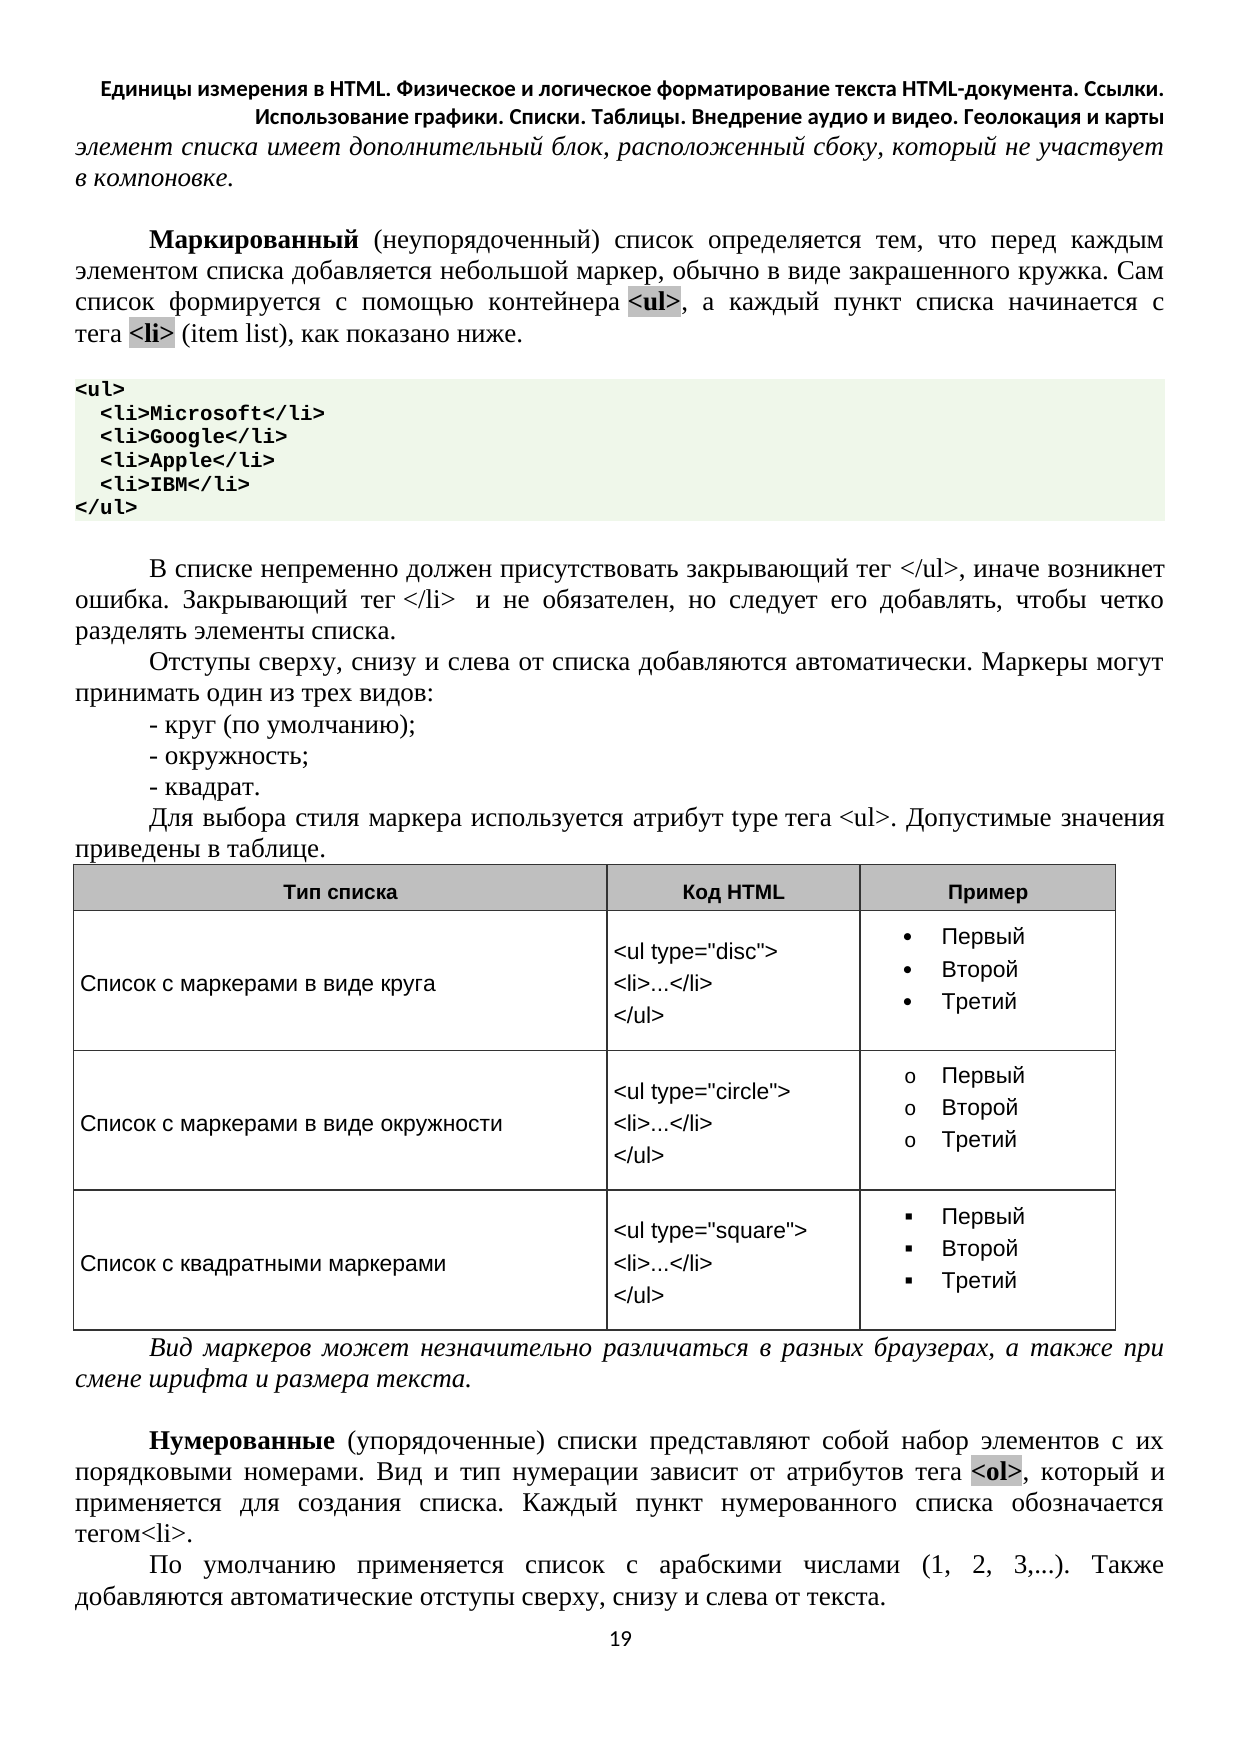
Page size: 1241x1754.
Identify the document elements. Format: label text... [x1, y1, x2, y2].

text - круг (по умолчанию); [75, 708, 1165, 739]
table_header Пример [861, 865, 1115, 910]
table_cell <ul type="circle"> <li>...</li> </ul> [608, 1051, 859, 1189]
text Нумерованные (упорядоченные) списки представляют собой набор элементов с их порядковыми номерами. Вид и тип нумерации зависит от атрибутов тега <ol>, который и применяется для создания списка. Каждый пункт нумерованного списка обозначается тегом<li>. [75, 1424, 1165, 1549]
text По умолчанию применяется список с арабскими числами (1, 2, 3,...). Также добавляются автоматические отступы сверху, снизу и слева от текста. [75, 1549, 1165, 1611]
text Отступы сверху, снизу и слева от списка добавляются автоматически. Маркеры могут принимать один из трех видов: [75, 645, 1165, 708]
text <li>Google</li> [75, 426, 1165, 450]
text Вид маркеров может незначительно различаться в разных браузерах, а также при смене шрифта и размера текста. [75, 1331, 1165, 1393]
table_cell Первый Второй Третий [861, 911, 1115, 1049]
text - окружность; [75, 739, 1165, 770]
text В списке непременно должен присутствовать закрывающий тег </ul>, иначе возникнет ошибка. Закрывающий тег </li> и не обязателен, но следует его добавлять, чтобы четко разделять элементы списка. [75, 552, 1165, 645]
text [75, 130, 1165, 192]
table_cell Список с квадратными маркерами [74, 1191, 606, 1329]
table_cell Первый Второй Третий [861, 1191, 1115, 1329]
text <li>IBM</li> [75, 473, 1165, 497]
text - квадрат. [75, 770, 1165, 801]
table_cell Список с маркерами в виде круга [74, 911, 606, 1049]
table_cell Первый Второй Третий [861, 1051, 1115, 1189]
text <ul> [75, 379, 1165, 403]
text <li>Apple</li> [75, 450, 1165, 473]
text Для выбора стиля маркера используется атрибут type тега <ul>. Допустимые значения приведены в таблице. [75, 801, 1165, 863]
table_cell <ul type="disc"> <li>...</li> </ul> [608, 911, 859, 1049]
table_cell <ul type="square"> <li>...</li> </ul> [608, 1191, 859, 1329]
text Маркированный (неупорядоченный) список определяется тем, что перед каждым элементом списка добавляется небольшой маркер, обычно в виде закрашенного кружка. Сам список формируется с помощью контейнера <ul>, а каждый пункт списка начинается с тега <li> (item list), как показано ниже. [75, 223, 1165, 348]
table_header Код HTML [608, 865, 859, 910]
text </ul> [75, 497, 1165, 521]
text <li>Microsoft</li> [75, 403, 1165, 426]
table_cell Список с маркерами в виде окружности [74, 1051, 606, 1189]
table_header Тип списка [74, 865, 606, 910]
